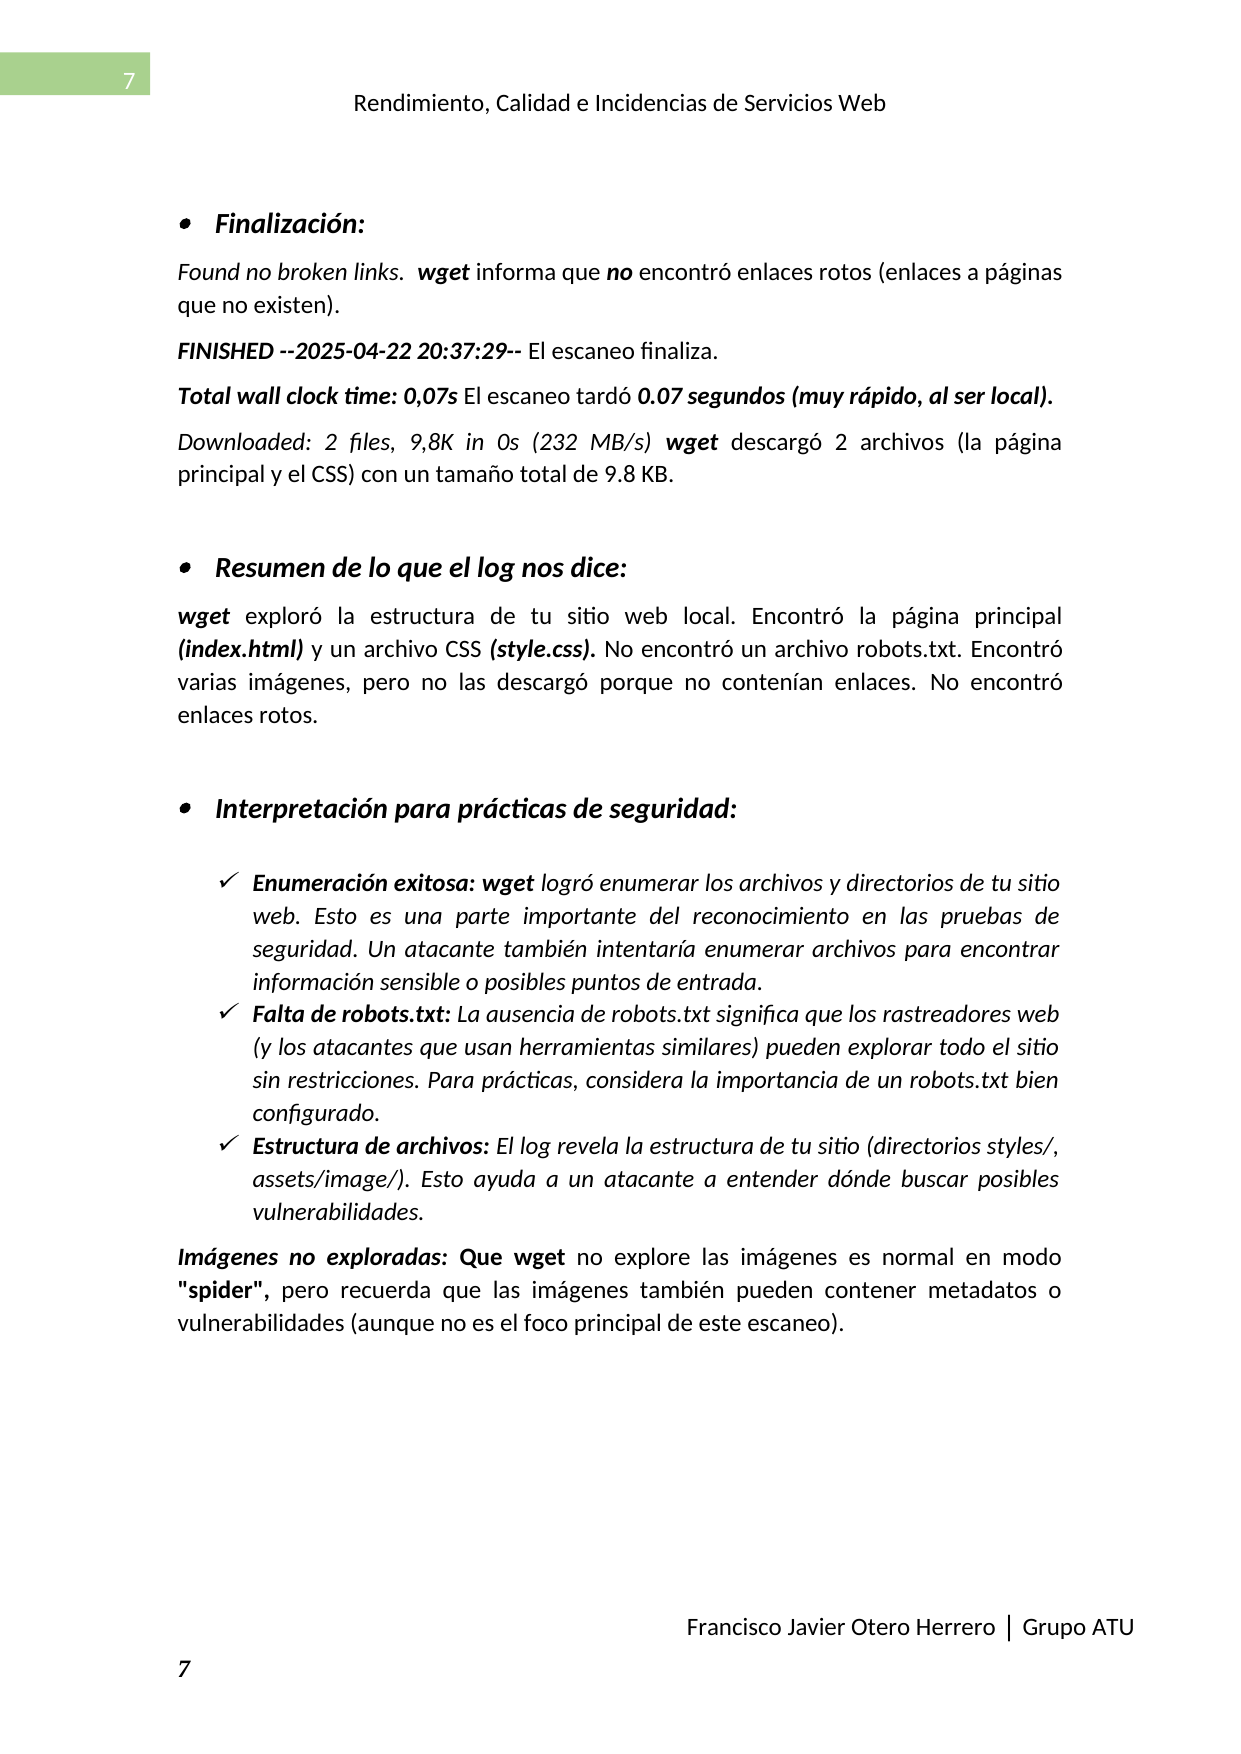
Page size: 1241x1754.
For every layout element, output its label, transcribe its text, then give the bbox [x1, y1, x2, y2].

list Enumeración exitosa: wget logró enumerar los archivos y directorios de tu sitio web. Esto es una parte importante del reconocimiento en las pruebas de seguridad. Un atacante también intentaría enumerar archivos para encontrar información sensible o posibles puntos de entrada. [215, 867, 1063, 996]
list Finalización: [177, 206, 1063, 241]
text FINISHED --2025-04-22 20:37:29-- El escaneo finaliza. [177, 335, 1063, 365]
text wget exploró la estructura de tu sitio web local. Encontró la página principal (index.html) y un archivo CSS (style.css). No encontró un archivo robots.txt. Encontró varias imágenes, pero no las descargó porque no contenían enlaces. No encontró enlaces rotos. [177, 600, 1063, 730]
list Resumen de lo que el log nos dice: [177, 549, 1063, 585]
text Found no broken links. wget informa que no encontró enlaces rotos (enlaces a páginas que no existen). [177, 257, 1063, 320]
list Estructura de archivos: El log revela la estructura de tu sitio (directorios styles/, assets/image/). Esto ayuda a un atacante a entender dónde buscar posibles vulnerabilidades. [215, 1130, 1063, 1227]
list Falta de robots.txt: La ausencia de robots.txt significa que los rastreadores web (y los atacantes que usan herramientas similares) pueden explorar todo el sitio sin restricciones. Para prácticas, considera la importancia de un robots.txt bien configurado. [215, 998, 1063, 1128]
text Total wall clock time: 0,07s El escaneo tardó 0.07 segundos (muy rápido, al ser local). [177, 380, 1063, 411]
text Imágenes no exploradas: Que wget no explore las imágenes es normal en modo "spider", pero recuerda que las imágenes también pueden contener metadatos o vulnerabilidades (aunque no es el foco principal de este escaneo). [177, 1241, 1063, 1338]
list Interpretación para prácticas de seguridad: [177, 790, 1063, 826]
text Downloaded: 2 files, 9,8K in 0s (232 MB/s) wget descargó 2 archivos (la página principal y el CSS) con un tamaño total de 9.8 KB. [177, 426, 1063, 489]
